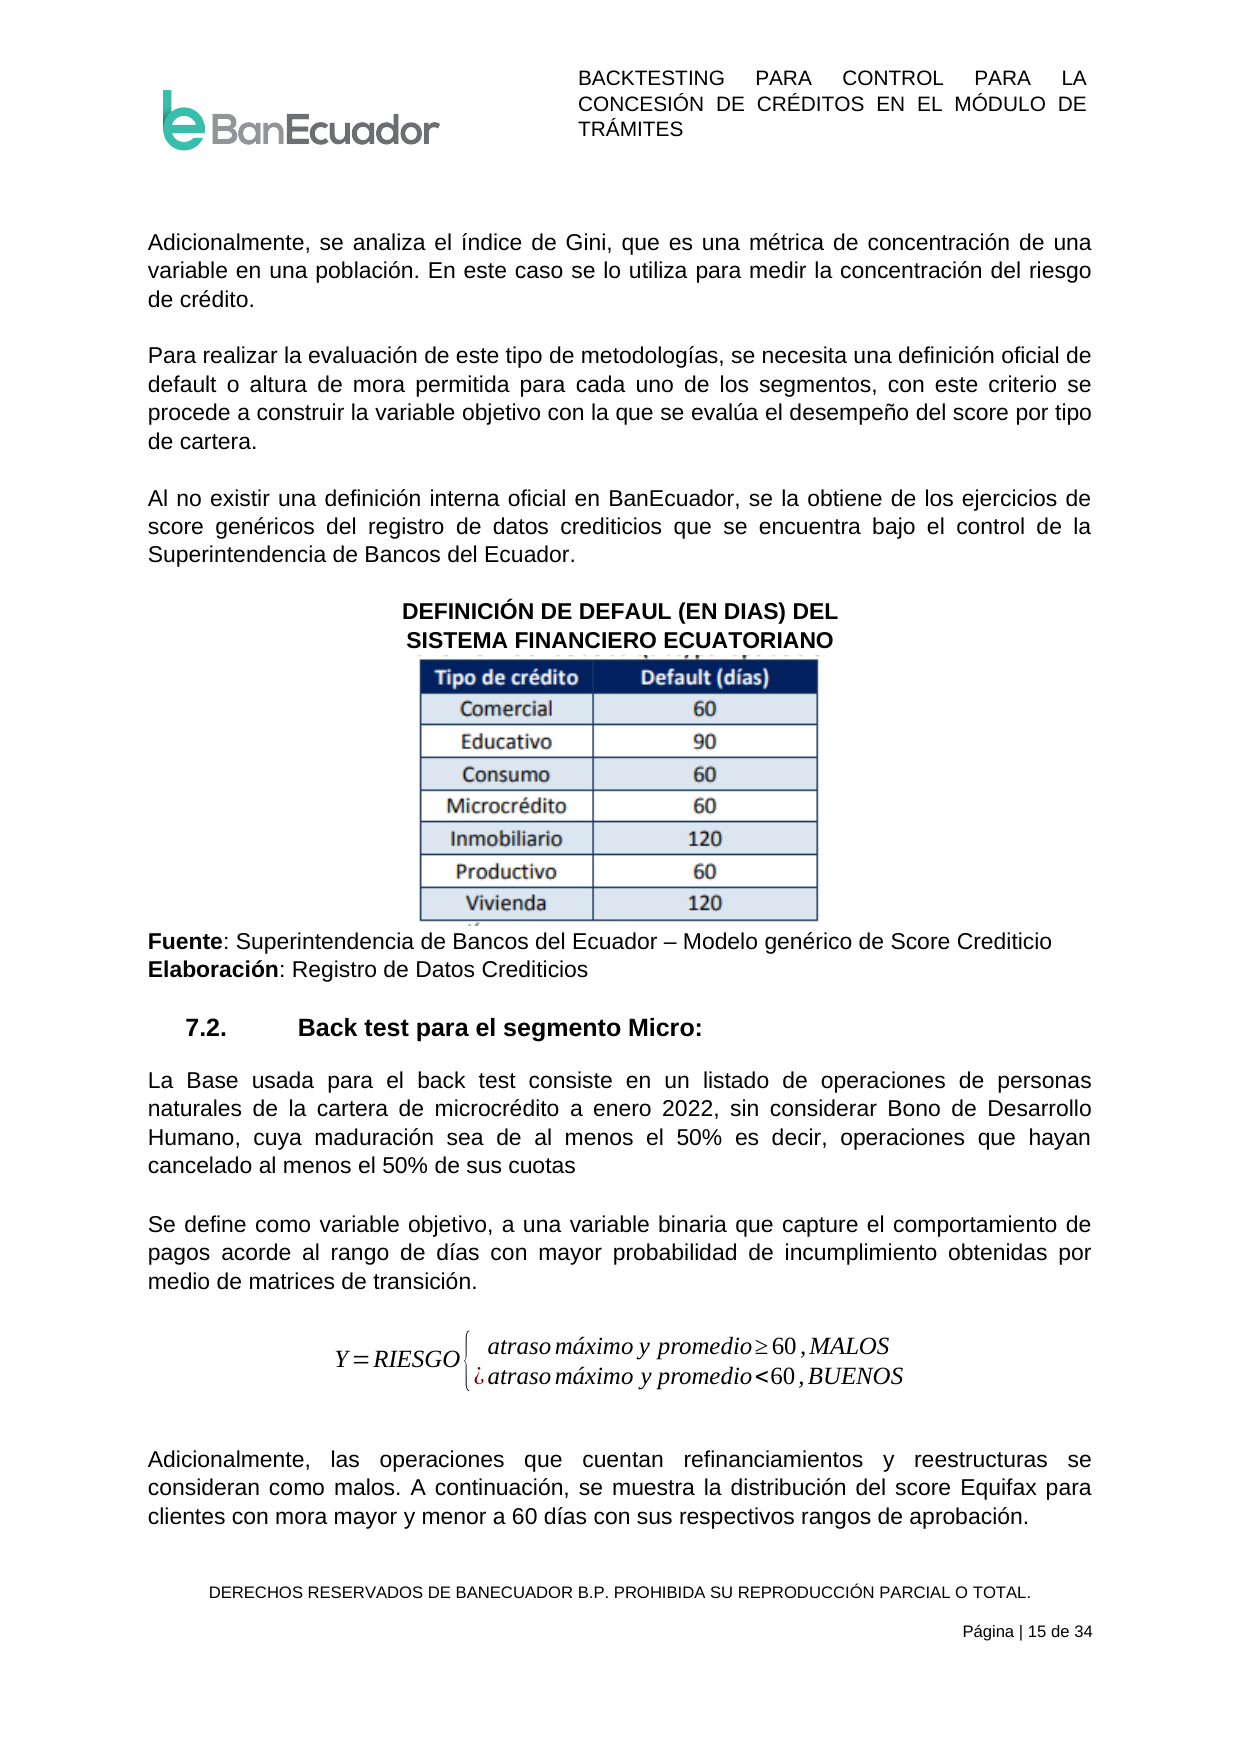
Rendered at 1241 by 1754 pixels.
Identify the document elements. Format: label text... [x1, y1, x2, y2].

picture [417, 655, 823, 926]
text La Base usada para el back test consiste en un listado de operaciones de personas naturales de la cartera de microcrédito a enero 2022, sin considerar Bono de Desarrollo Humano, cuya maduración sea de al menos el 50% es decir, operaciones que hayan cancelado al menos el 50% de sus cuotas [148, 1067, 1092, 1178]
text DEFINICIÓN DE DEFAUL (EN DIAS) DEL [148, 598, 1092, 625]
text Para realizar la evaluación de este tipo de metodologías, se necesita una definición oficial de default o altura de mora permitida para cada uno de los segmentos, con este criterio se procede a construir la variable objetivo con la que se evalúa el desempeño del score por tipo de cartera. [148, 342, 1092, 454]
text Se define como variable objetivo, a una variable binaria que capture el comportamiento de pagos acorde al rango de días con mayor probabilidad de incumplimiento obtenidas por medio de matrices de transición. [148, 1211, 1092, 1294]
text Adicionalmente, las operaciones que cuentan refinanciamientos y reestructuras se consideran como malos. A continuación, se muestra la distribución del score Equifax para clientes con mora mayor y menor a 60 días con sus respectivos rangos de aprobación. [148, 1446, 1092, 1529]
subtitle Back test para el segmento Micro: [185, 1013, 1092, 1042]
text Elaboración: Registro de Datos Crediticios [148, 956, 1092, 982]
text Adicionalmente, se analiza el índice de Gini, que es una métrica de concentración de una variable en una población. En este caso se lo utiliza para medir la concentración del riesgo de crédito. [148, 229, 1092, 312]
picture [153, 81, 447, 161]
text SISTEMA FINANCIERO ECUATORIANO [148, 627, 1092, 653]
text Al no existir una definición interna oficial en BanEcuador, se la obtiene de los ejercicios de score genéricos del registro de datos crediticios que se encuentra bajo el control de la Superintendencia de Bancos del Ecuador. [148, 484, 1092, 568]
text Fuente: Superintendencia de Bancos del Ecuador – Modelo genérico de Score Crediticio [148, 928, 1092, 954]
